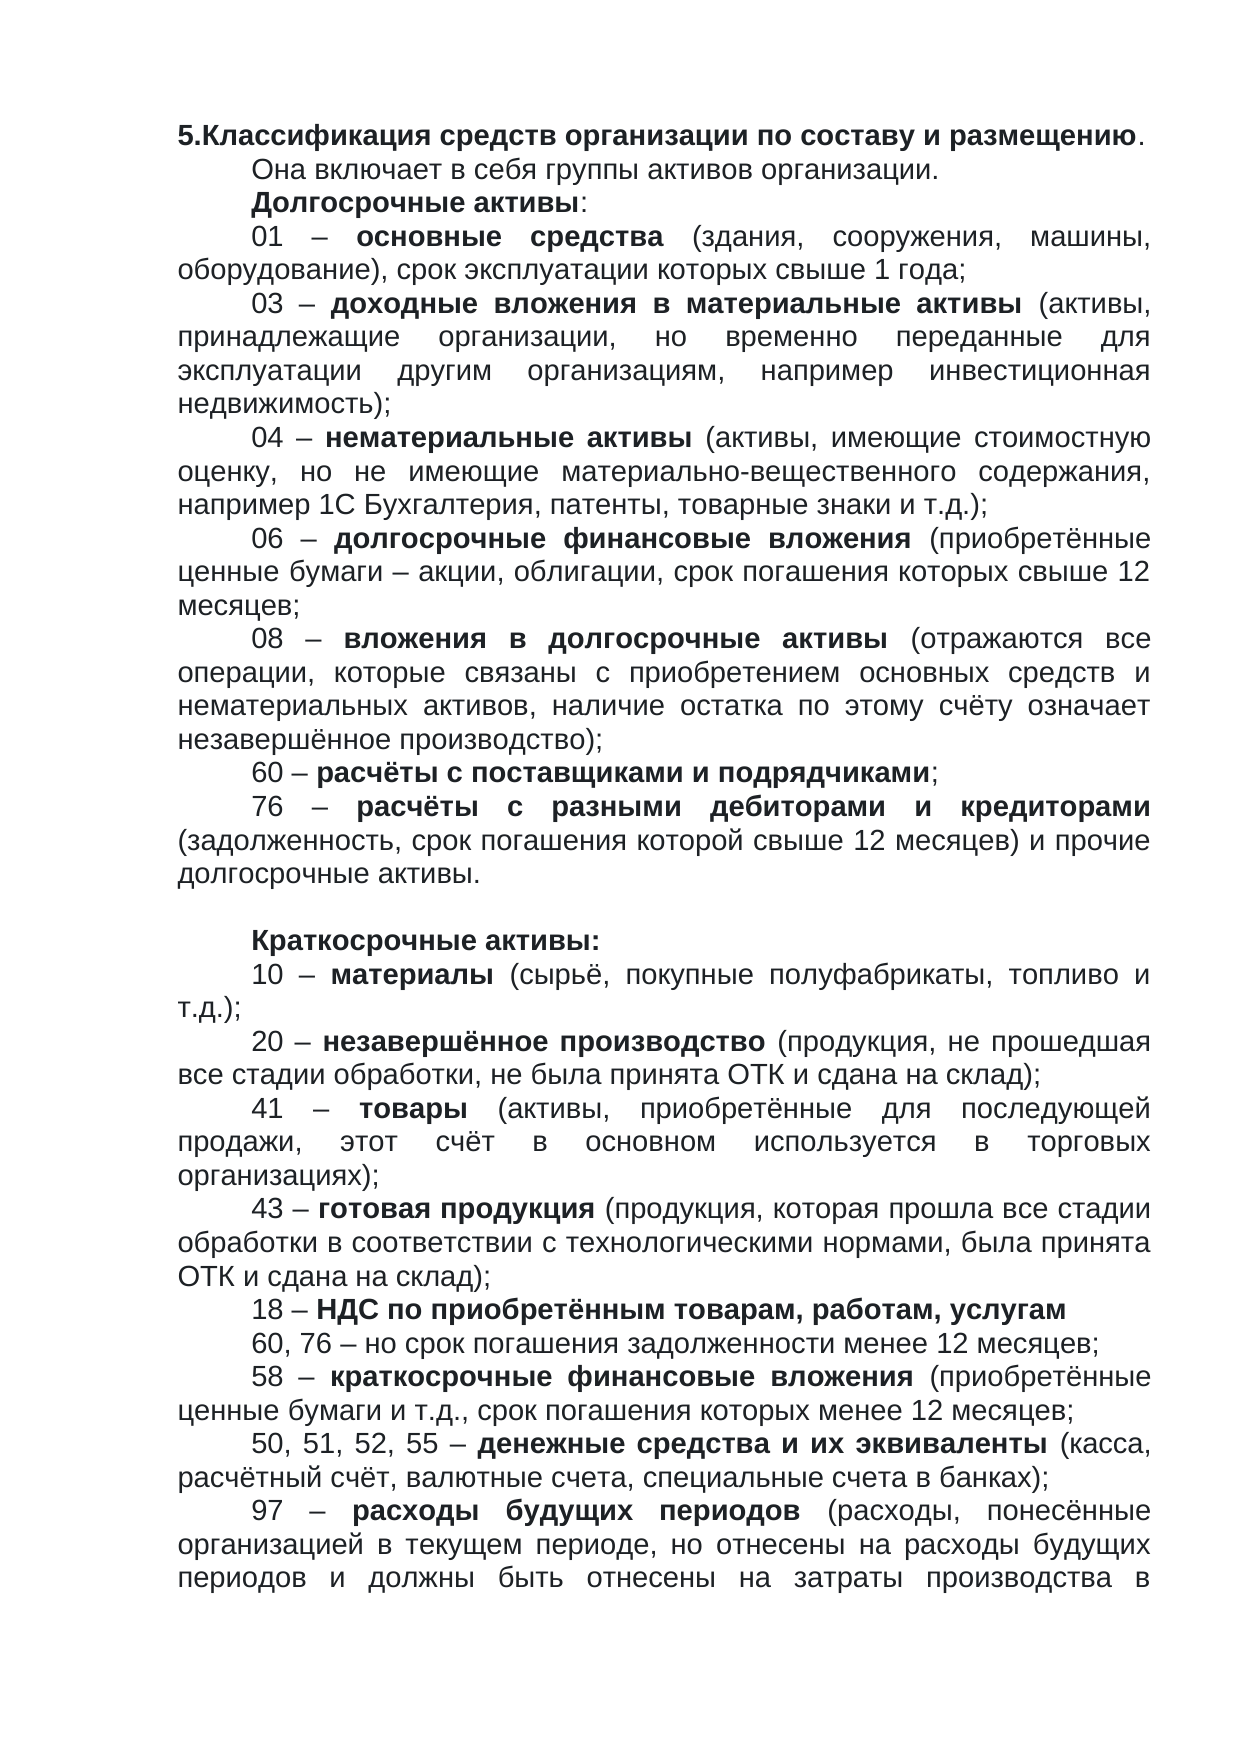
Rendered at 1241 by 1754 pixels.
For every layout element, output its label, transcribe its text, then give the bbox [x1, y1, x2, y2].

text Она включает в себя группы активов организации. [177, 152, 1152, 185]
text 01 – основные средства (здания, сооружения, машины, оборудование), срок эксплуатации которых свыше 1 года; [177, 219, 1152, 286]
text 60 – расчёты с поставщиками и подрядчиками; [177, 755, 1152, 789]
text 18 – НДС по приобретённым товарам, работам, услугам [177, 1292, 1152, 1326]
text 50, 51, 52, 55 – денежные средства и их эквиваленты (касса, расчётный счёт, валютные счета, специальные счета в банках); [177, 1426, 1152, 1493]
text 08 – вложения в долгосрочные активы (отражаются все операции, которые связаны с приобретением основных средств и нематериальных активов, наличие остатка по этому счёту означает незавершённое производство); [177, 621, 1152, 755]
text 03 – доходные вложения в материальные активы (активы, принадлежащие организации, но временно переданные для эксплуатации другим организациям, например инвестиционная недвижимость); [177, 286, 1152, 420]
text 20 – незавершённое производство (продукция, не прошедшая все стадии обработки, не была принята ОТК и сдана на склад); [177, 1024, 1152, 1091]
text 58 – краткосрочные финансовые вложения (приобретённые ценные бумаги и т.д., срок погашения которых менее 12 месяцев; [177, 1359, 1152, 1426]
text Краткосрочные активы: [177, 923, 1152, 957]
text 43 – готовая продукция (продукция, которая прошла все стадии обработки в соответствии с технологическими нормами, была принята ОТК и сдана на склад); [177, 1191, 1152, 1292]
text 06 – долгосрочные финансовые вложения (приобретённые ценные бумаги – акции, облигации, срок погашения которых свыше 12 месяцев; [177, 521, 1152, 621]
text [177, 1493, 1152, 1594]
text 5.Классификация средств организации по составу и размещению. [177, 118, 1152, 152]
text Долгосрочные активы: [177, 185, 1152, 219]
text 41 – товары (активы, приобретённые для последующей продажи, этот счёт в основном используется в торговых организациях); [177, 1091, 1152, 1191]
text 04 – нематериальные активы (активы, имеющие стоимостную оценку, но не имеющие материально-вещественного содержания, например 1С Бухгалтерия, патенты, товарные знаки и т.д.); [177, 420, 1152, 521]
text 60, 76 – но срок погашения задолженности менее 12 месяцев; [177, 1326, 1152, 1359]
text 10 – материалы (сырьё, покупные полуфабрикаты, топливо и т.д.); [177, 957, 1152, 1024]
text 76 – расчёты с разными дебиторами и кредиторами (задолженность, срок погашения которой свыше 12 месяцев) и прочие долгосрочные активы. [177, 789, 1152, 889]
